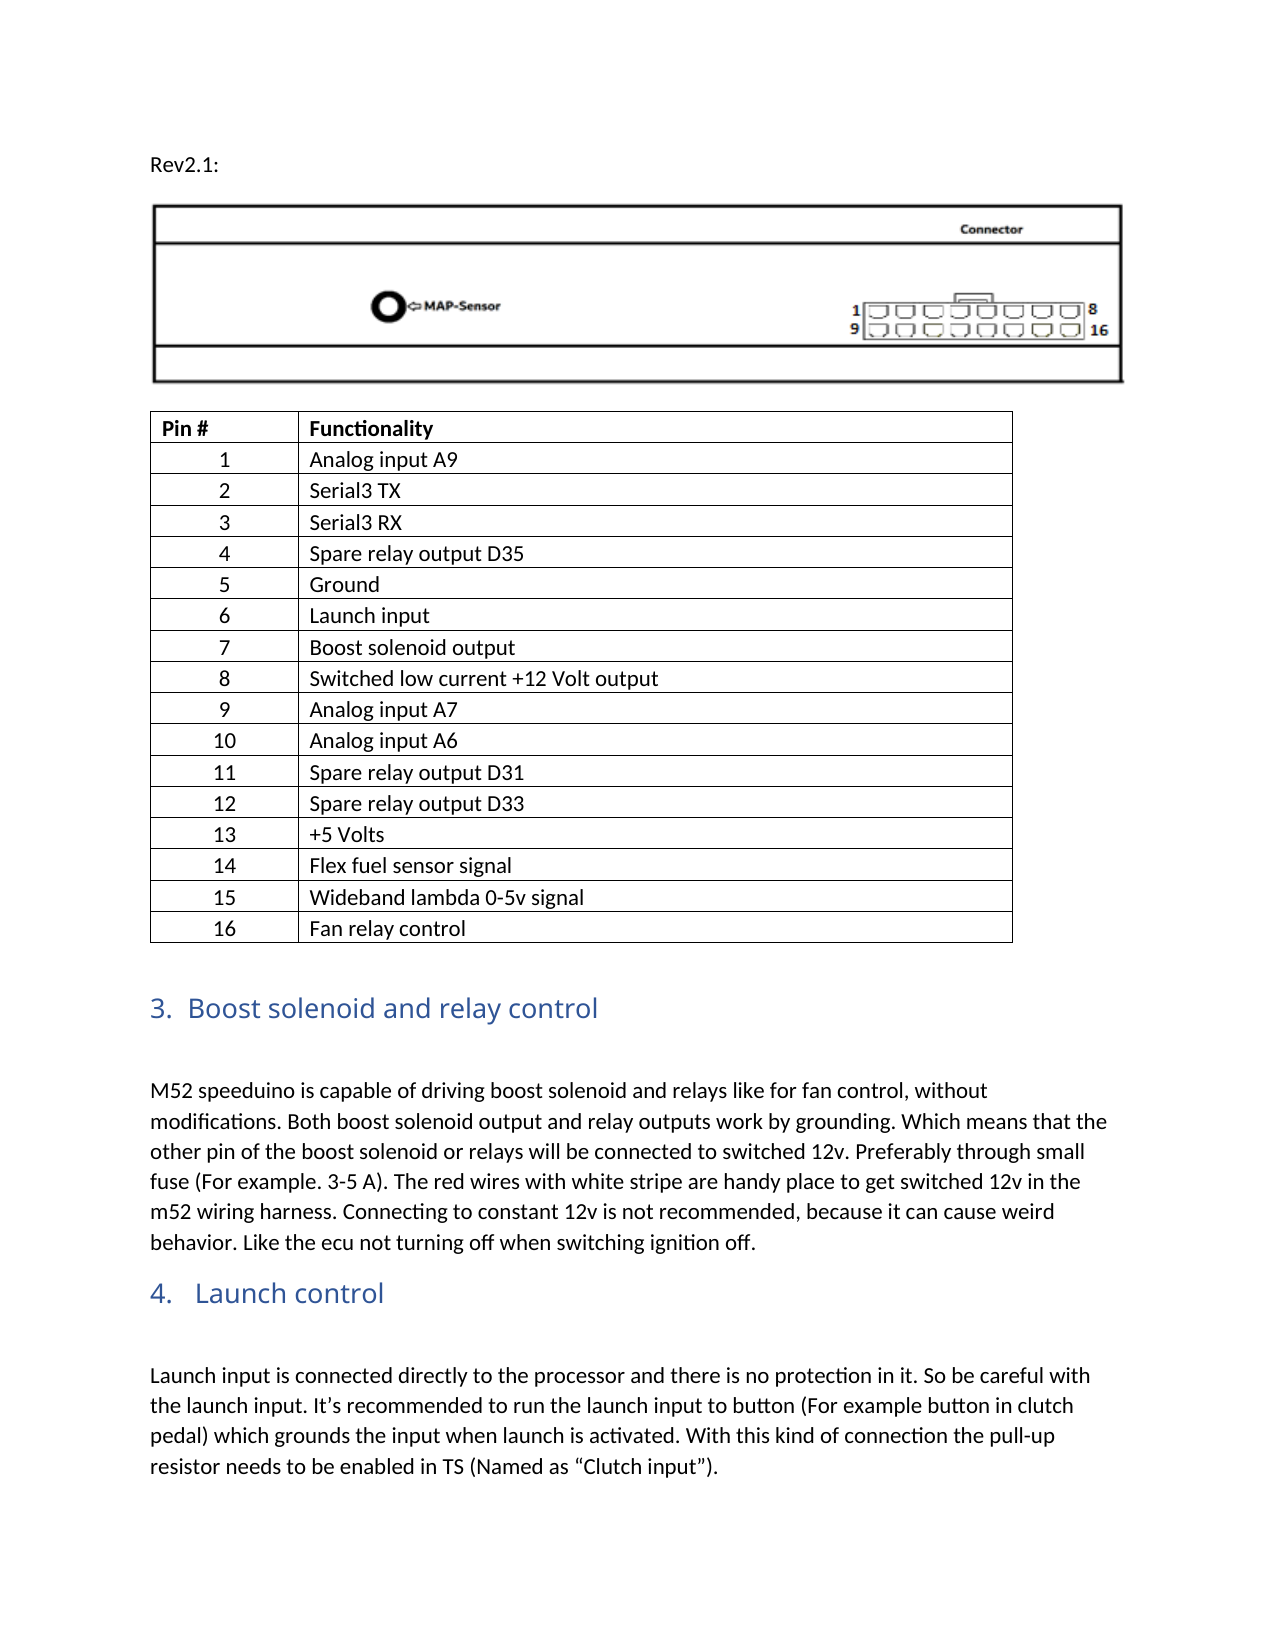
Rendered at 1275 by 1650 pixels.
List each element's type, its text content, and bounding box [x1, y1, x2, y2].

table_cell Ground [299, 568, 1012, 598]
subtitle Launch control [150, 1274, 1125, 1311]
text Launch input is connected directly to the processor and there is no protection in it. So be careful with the launch input. It’s recommended to run the launch input to button (For example button in clutch pedal) which grounds the input when launch is activated. With this kind of connection the pull-up resistor needs to be enabled in TS (Named as “Clutch input”). [150, 1361, 1125, 1480]
subtitle Boost solenoid and relay control [150, 990, 1125, 1027]
table_cell 1 [151, 443, 298, 473]
table_cell 15 [151, 881, 298, 911]
table_cell 8 [151, 662, 298, 692]
table_cell Launch input [299, 599, 1012, 629]
table_cell Flex fuel sensor signal [299, 849, 1012, 879]
table_cell 13 [151, 818, 298, 848]
table_cell Analog input A6 [299, 724, 1012, 754]
table_cell Spare relay output D33 [299, 787, 1012, 817]
table_cell Wideband lambda 0-5v signal [299, 881, 1012, 911]
table_cell +5 Volts [299, 818, 1012, 848]
table_cell Switched low current +12 Volt output [299, 662, 1012, 692]
table_cell 12 [151, 787, 298, 817]
text Rev2.1: [150, 150, 1125, 178]
table_cell Fan relay control [299, 912, 1012, 942]
table_cell 5 [151, 568, 298, 598]
table_cell Analog input A7 [299, 693, 1012, 723]
table_cell 11 [151, 756, 298, 786]
table_cell 14 [151, 849, 298, 879]
table_cell 2 [151, 474, 298, 504]
table_cell Spare relay output D31 [299, 756, 1012, 786]
table_cell Serial3 TX [299, 474, 1012, 504]
table_header Pin # [151, 412, 298, 442]
table_cell 7 [151, 631, 298, 661]
table_cell 6 [151, 599, 298, 629]
text M52 speeduino is capable of driving boost solenoid and relays like for fan control, without modifications. Both boost solenoid output and relay outputs work by grounding. Which means that the other pin of the boost solenoid or relays will be connected to switched 12v. Preferably through small fuse (For example. 3-5 A). The red wires with white stripe are handy place to get switched 12v in the m52 wiring harness. Connecting to constant 12v is not recommended, because it can cause weird behavior. Like the ecu not turning off when switching ignition off. [150, 1077, 1125, 1256]
table_header Functionality [299, 412, 1012, 442]
table_cell 10 [151, 724, 298, 754]
table_cell Serial3 RX [299, 506, 1012, 536]
table_cell Spare relay output D35 [299, 537, 1012, 567]
table_cell 9 [151, 693, 298, 723]
table_cell 3 [151, 506, 298, 536]
table_cell 4 [151, 537, 298, 567]
picture [150, 196, 1125, 392]
table_cell Analog input A9 [299, 443, 1012, 473]
table_cell Boost solenoid output [299, 631, 1012, 661]
table_cell 16 [151, 912, 298, 942]
